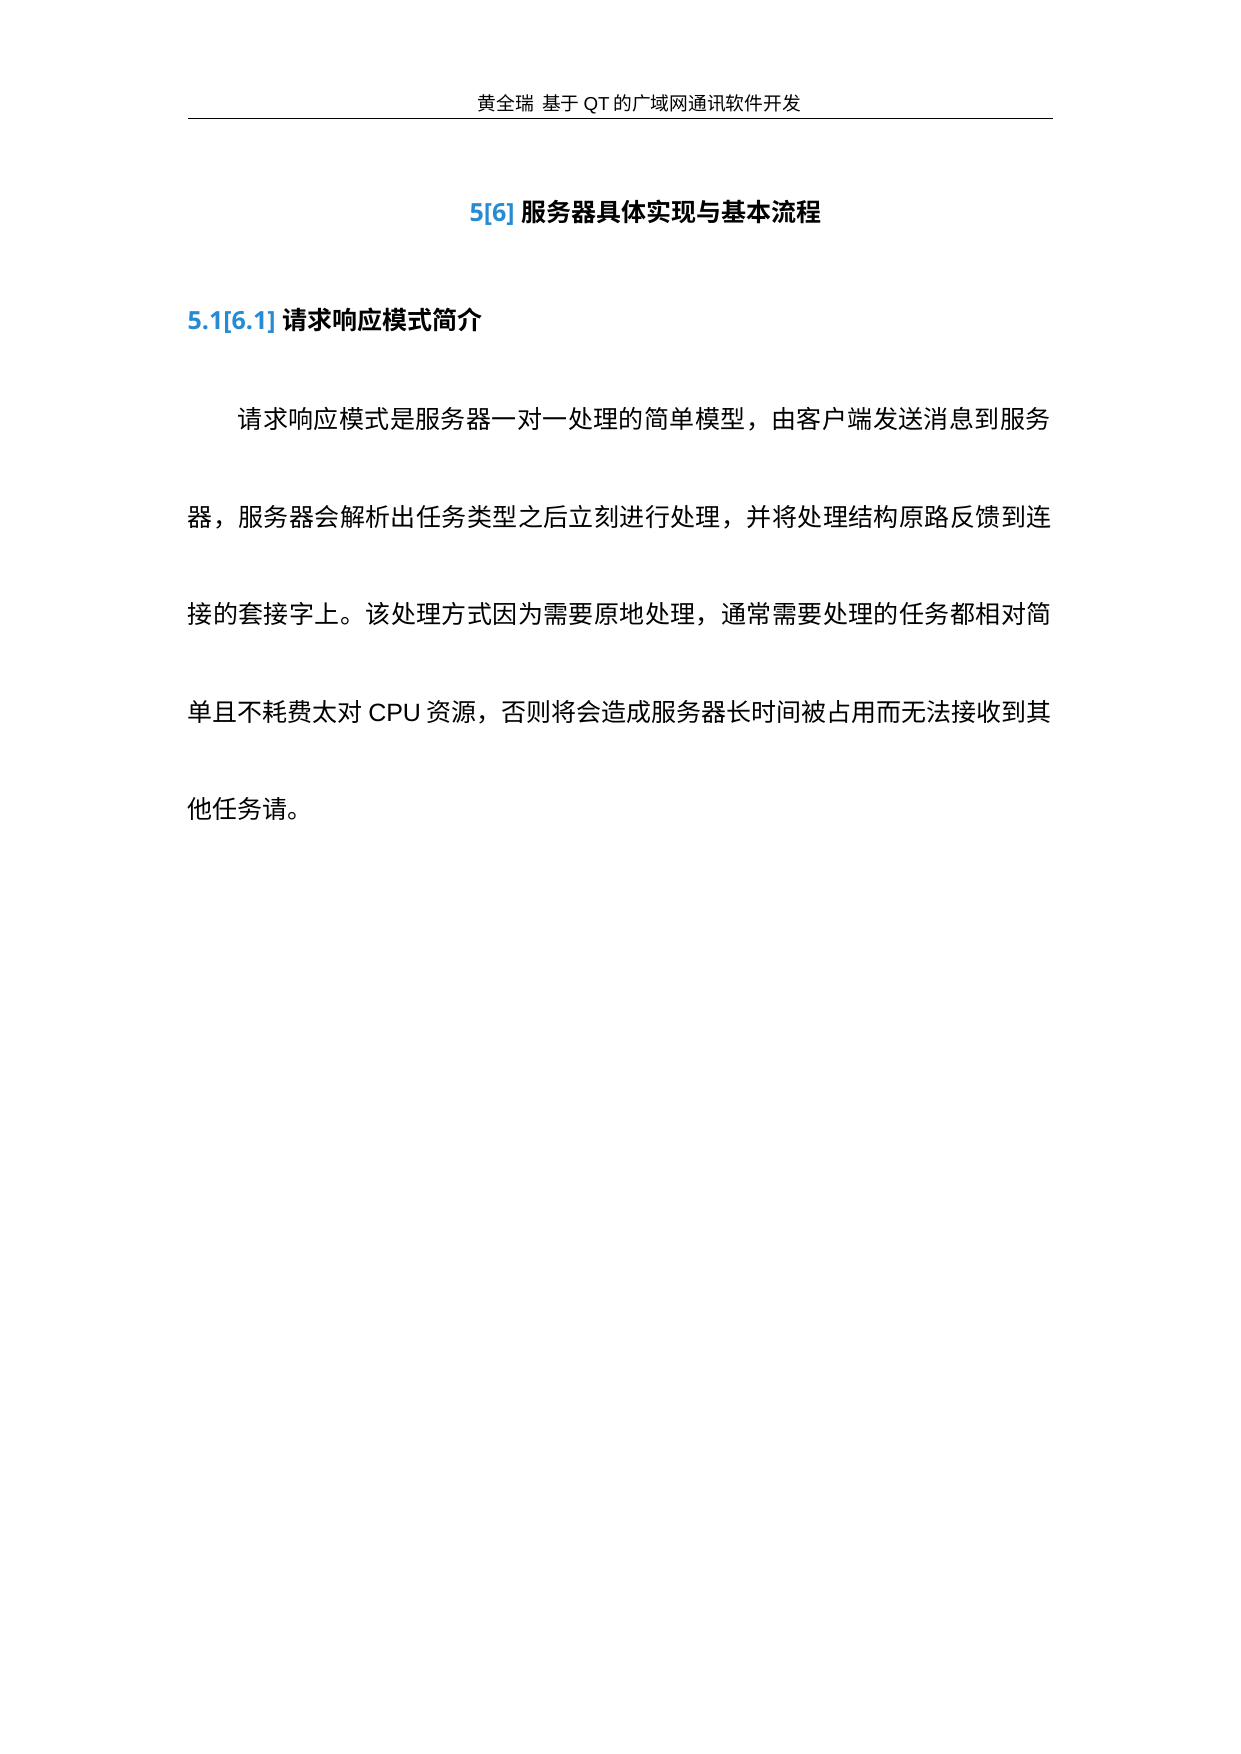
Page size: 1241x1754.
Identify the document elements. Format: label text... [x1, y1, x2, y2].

subtitle 请求响应模式简介 [187, 286, 1053, 351]
subtitle 服务器具体实现与基本流程 [187, 178, 1053, 243]
text 请求响应模式是服务器一对一处理的简单模型，由客户端发送消息到服务器，服务器会解析出任务类型之后立刻进行处理，并将处理结构原路反馈到连接的套接字上。该处理方式因为需要原地处理，通常需要处理的任务都相对简单且不耗费太对CPU资源，否则将会造成服务器长时间被占用而无法接收到其他任务请。 [187, 385, 1053, 840]
